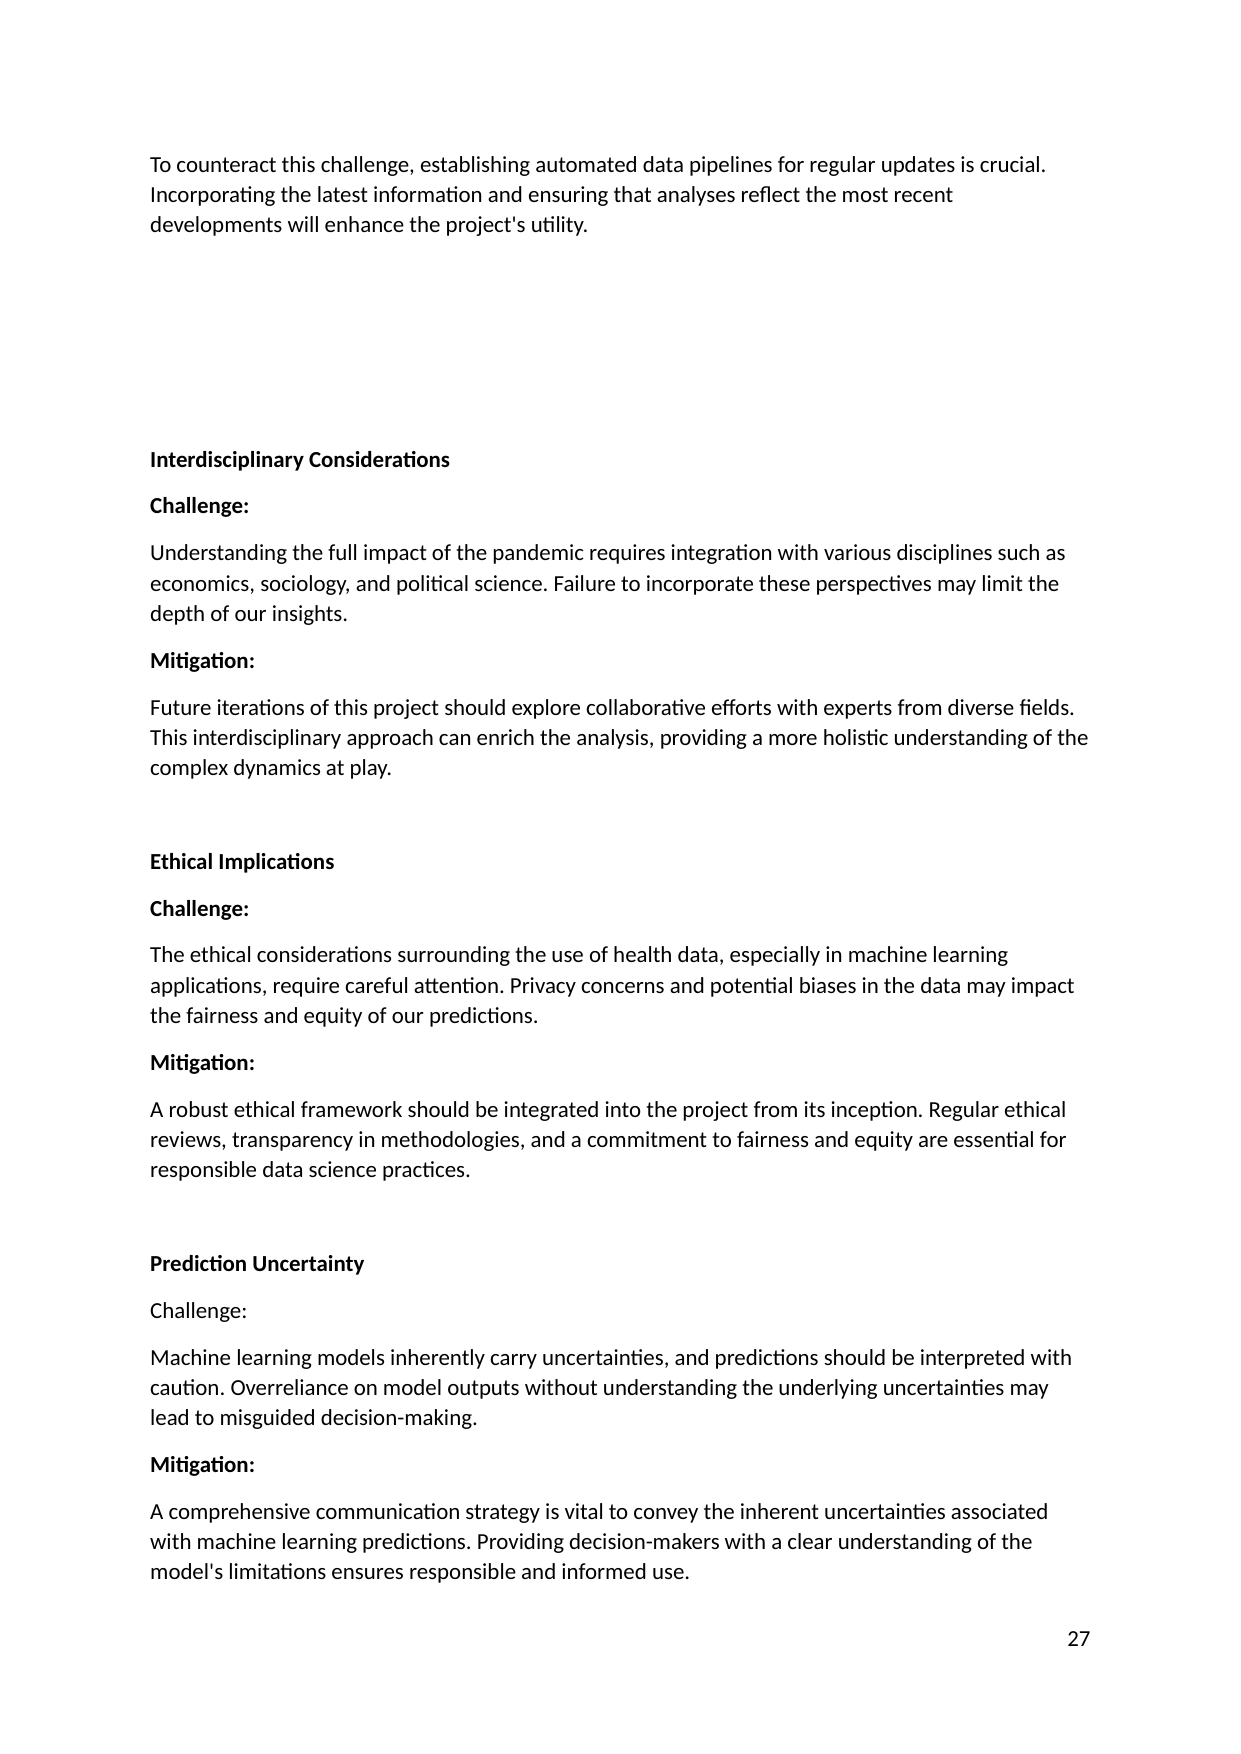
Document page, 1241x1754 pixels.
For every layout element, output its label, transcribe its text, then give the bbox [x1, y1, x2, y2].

text Ethical Implications [150, 847, 1090, 875]
text Machine learning models inherently carry uncertainties, and predictions should be interpreted with caution. Overreliance on model outputs without understanding the underlying uncertainties may lead to misguided decision-making. [150, 1343, 1090, 1431]
text Mitigation: [150, 646, 1090, 674]
text Prediction Uncertainty [150, 1249, 1090, 1277]
text The ethical considerations surrounding the use of health data, especially in machine learning applications, require careful attention. Privacy concerns and potential biases in the data may impact the fairness and equity of our predictions. [150, 941, 1090, 1029]
text Future iterations of this project should explore collaborative efforts with experts from diverse fields. This interdisciplinary approach can enrich the analysis, providing a more holistic understanding of the complex dynamics at play. [150, 693, 1090, 781]
text Challenge: [150, 492, 1090, 520]
text Mitigation: [150, 1450, 1090, 1478]
text Mitigation: [150, 1048, 1090, 1076]
text Challenge: [150, 894, 1090, 922]
text Interdisciplinary Considerations [150, 445, 1090, 473]
text A robust ethical framework should be integrated into the project from its inception. Regular ethical reviews, transparency in methodologies, and a commitment to fairness and equity are essential for responsible data science practices. [150, 1095, 1090, 1183]
text A comprehensive communication strategy is vital to convey the inherent uncertainties associated with machine learning predictions. Providing decision-makers with a clear understanding of the model's limitations ensures responsible and informed use. [150, 1497, 1090, 1585]
text Challenge: [150, 1296, 1090, 1324]
text Understanding the full impact of the pandemic requires integration with various disciplines such as economics, sociology, and political science. Failure to incorporate these perspectives may limit the depth of our insights. [150, 538, 1090, 627]
text To counteract this challenge, establishing automated data pipelines for regular updates is crucial. Incorporating the latest information and ensuring that analyses reflect the most recent developments will enhance the project's utility. [150, 150, 1090, 238]
